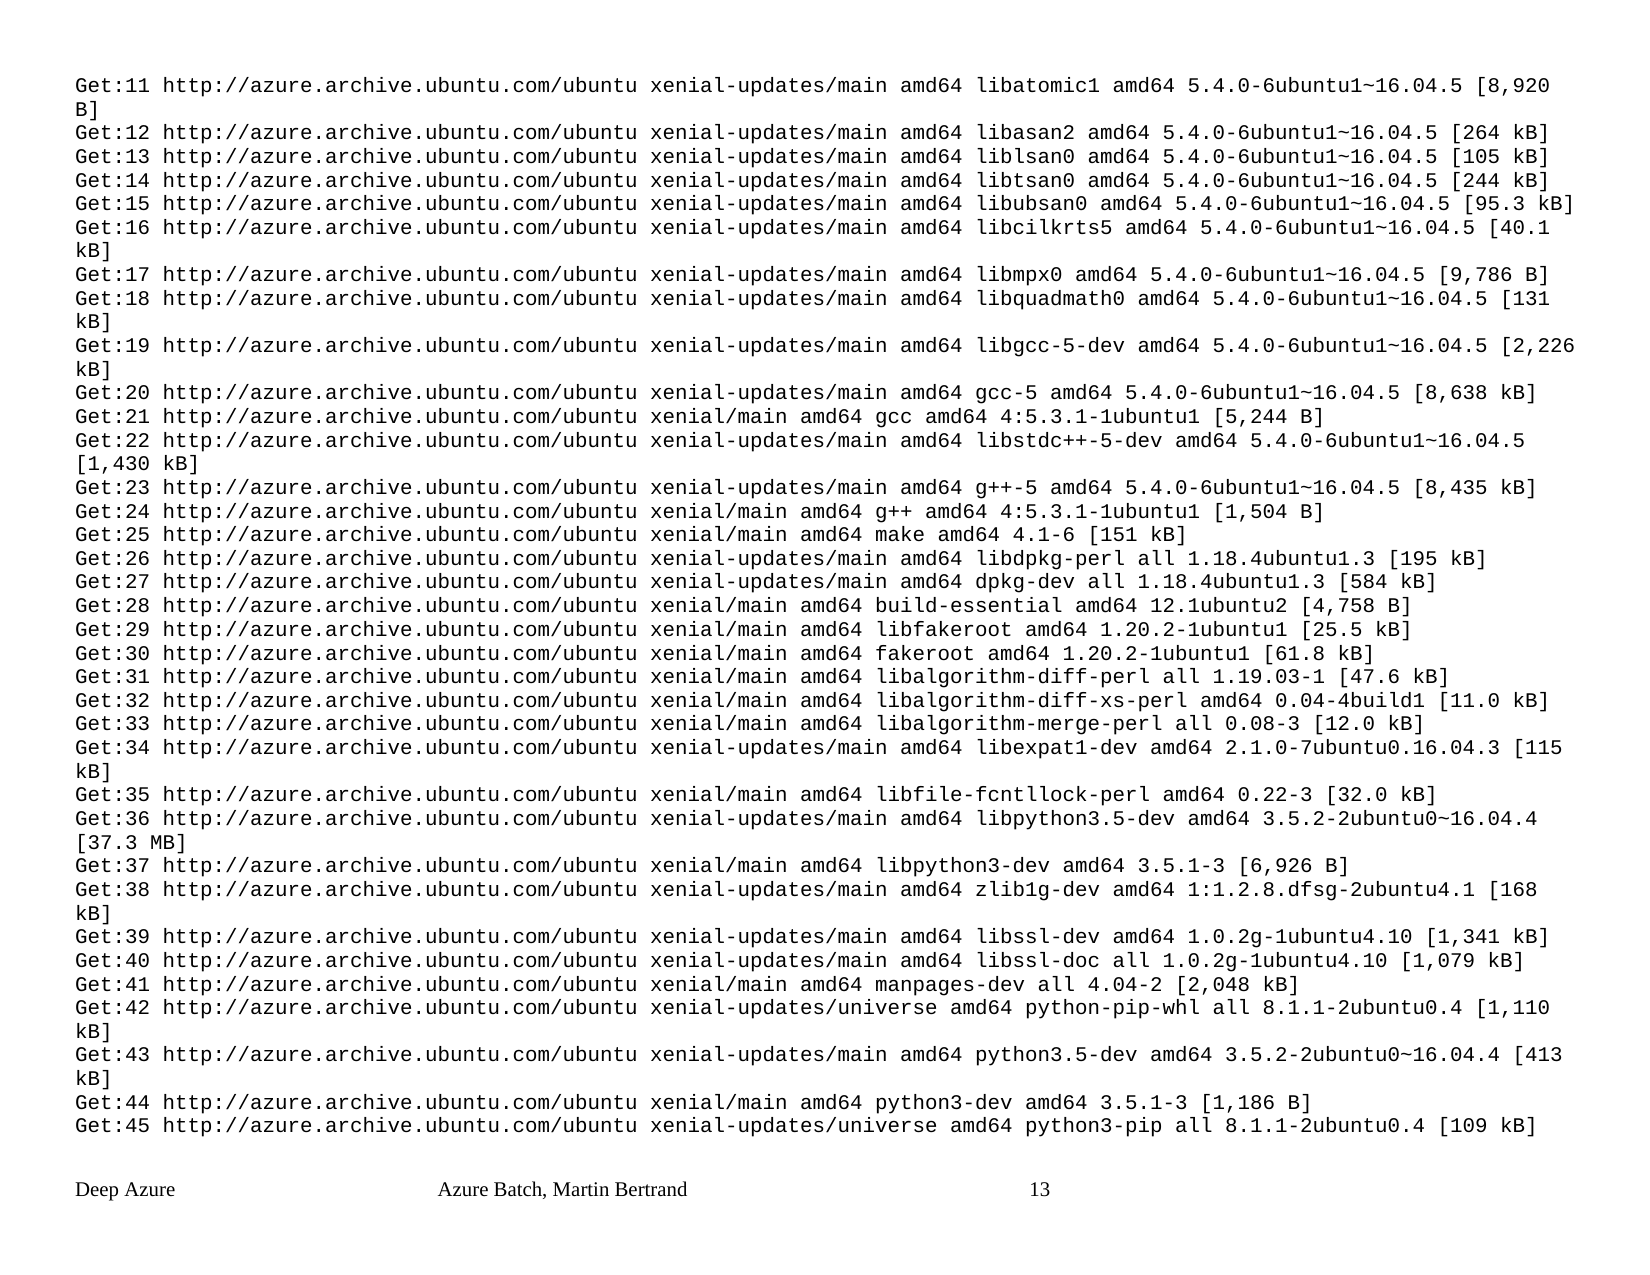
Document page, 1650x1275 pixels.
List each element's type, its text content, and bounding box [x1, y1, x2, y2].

text Get:42 http://azure.archive.ubuntu.com/ubuntu xenial-updates/universe amd64 python-pip-whl all 8.1.1-2ubuntu0.4 [1,110 kB] [75, 997, 1575, 1044]
text Get:28 http://azure.archive.ubuntu.com/ubuntu xenial/main amd64 build-essential amd64 12.1ubuntu2 [4,758 B] [75, 595, 1575, 619]
text Get:29 http://azure.archive.ubuntu.com/ubuntu xenial/main amd64 libfakeroot amd64 1.20.2-1ubuntu1 [25.5 kB] [75, 619, 1575, 642]
text Get:30 http://azure.archive.ubuntu.com/ubuntu xenial/main amd64 fakeroot amd64 1.20.2-1ubuntu1 [61.8 kB] [75, 642, 1575, 666]
text Get:45 http://azure.archive.ubuntu.com/ubuntu xenial-updates/universe amd64 python3-pip all 8.1.1-2ubuntu0.4 [109 kB] [75, 1115, 1575, 1139]
text Get:24 http://azure.archive.ubuntu.com/ubuntu xenial/main amd64 g++ amd64 4:5.3.1-1ubuntu1 [1,504 B] [75, 501, 1575, 524]
text Get:25 http://azure.archive.ubuntu.com/ubuntu xenial/main amd64 make amd64 4.1-6 [151 kB] [75, 524, 1575, 548]
text Get:12 http://azure.archive.ubuntu.com/ubuntu xenial-updates/main amd64 libasan2 amd64 5.4.0-6ubuntu1~16.04.5 [264 kB] [75, 122, 1575, 146]
text Get:26 http://azure.archive.ubuntu.com/ubuntu xenial-updates/main amd64 libdpkg-perl all 1.18.4ubuntu1.3 [195 kB] [75, 548, 1575, 572]
text Get:23 http://azure.archive.ubuntu.com/ubuntu xenial-updates/main amd64 g++-5 amd64 5.4.0-6ubuntu1~16.04.5 [8,435 kB] [75, 477, 1575, 501]
text Get:40 http://azure.archive.ubuntu.com/ubuntu xenial-updates/main amd64 libssl-doc all 1.0.2g-1ubuntu4.10 [1,079 kB] [75, 950, 1575, 973]
text Get:16 http://azure.archive.ubuntu.com/ubuntu xenial-updates/main amd64 libcilkrts5 amd64 5.4.0-6ubuntu1~16.04.5 [40.1 kB] [75, 217, 1575, 264]
text Get:31 http://azure.archive.ubuntu.com/ubuntu xenial/main amd64 libalgorithm-diff-perl all 1.19.03-1 [47.6 kB] [75, 666, 1575, 690]
text Get:13 http://azure.archive.ubuntu.com/ubuntu xenial-updates/main amd64 liblsan0 amd64 5.4.0-6ubuntu1~16.04.5 [105 kB] [75, 146, 1575, 169]
text Get:19 http://azure.archive.ubuntu.com/ubuntu xenial-updates/main amd64 libgcc-5-dev amd64 5.4.0-6ubuntu1~16.04.5 [2,226 kB] [75, 335, 1575, 382]
text Get:18 http://azure.archive.ubuntu.com/ubuntu xenial-updates/main amd64 libquadmath0 amd64 5.4.0-6ubuntu1~16.04.5 [131 kB] [75, 288, 1575, 335]
text Get:32 http://azure.archive.ubuntu.com/ubuntu xenial/main amd64 libalgorithm-diff-xs-perl amd64 0.04-4build1 [11.0 kB] [75, 690, 1575, 713]
text Get:43 http://azure.archive.ubuntu.com/ubuntu xenial-updates/main amd64 python3.5-dev amd64 3.5.2-2ubuntu0~16.04.4 [413 kB] [75, 1044, 1575, 1092]
text Get:37 http://azure.archive.ubuntu.com/ubuntu xenial/main amd64 libpython3-dev amd64 3.5.1-3 [6,926 B] [75, 855, 1575, 879]
text Get:14 http://azure.archive.ubuntu.com/ubuntu xenial-updates/main amd64 libtsan0 amd64 5.4.0-6ubuntu1~16.04.5 [244 kB] [75, 169, 1575, 193]
text Get:15 http://azure.archive.ubuntu.com/ubuntu xenial-updates/main amd64 libubsan0 amd64 5.4.0-6ubuntu1~16.04.5 [95.3 kB] [75, 193, 1575, 217]
text Get:39 http://azure.archive.ubuntu.com/ubuntu xenial-updates/main amd64 libssl-dev amd64 1.0.2g-1ubuntu4.10 [1,341 kB] [75, 926, 1575, 950]
text Get:44 http://azure.archive.ubuntu.com/ubuntu xenial/main amd64 python3-dev amd64 3.5.1-3 [1,186 B] [75, 1092, 1575, 1115]
text Get:17 http://azure.archive.ubuntu.com/ubuntu xenial-updates/main amd64 libmpx0 amd64 5.4.0-6ubuntu1~16.04.5 [9,786 B] [75, 264, 1575, 288]
text Get:22 http://azure.archive.ubuntu.com/ubuntu xenial-updates/main amd64 libstdc++-5-dev amd64 5.4.0-6ubuntu1~16.04.5 [1,430 kB] [75, 430, 1575, 477]
text Get:35 http://azure.archive.ubuntu.com/ubuntu xenial/main amd64 libfile-fcntllock-perl amd64 0.22-3 [32.0 kB] [75, 784, 1575, 808]
text Get:36 http://azure.archive.ubuntu.com/ubuntu xenial-updates/main amd64 libpython3.5-dev amd64 3.5.2-2ubuntu0~16.04.4 [37.3 MB] [75, 808, 1575, 855]
text Get:11 http://azure.archive.ubuntu.com/ubuntu xenial-updates/main amd64 libatomic1 amd64 5.4.0-6ubuntu1~16.04.5 [8,920 B] [75, 75, 1575, 122]
text Get:20 http://azure.archive.ubuntu.com/ubuntu xenial-updates/main amd64 gcc-5 amd64 5.4.0-6ubuntu1~16.04.5 [8,638 kB] [75, 382, 1575, 406]
text Get:21 http://azure.archive.ubuntu.com/ubuntu xenial/main amd64 gcc amd64 4:5.3.1-1ubuntu1 [5,244 B] [75, 406, 1575, 430]
text Get:33 http://azure.archive.ubuntu.com/ubuntu xenial/main amd64 libalgorithm-merge-perl all 0.08-3 [12.0 kB] [75, 713, 1575, 737]
text Get:38 http://azure.archive.ubuntu.com/ubuntu xenial-updates/main amd64 zlib1g-dev amd64 1:1.2.8.dfsg-2ubuntu4.1 [168 kB] [75, 879, 1575, 926]
text Get:34 http://azure.archive.ubuntu.com/ubuntu xenial-updates/main amd64 libexpat1-dev amd64 2.1.0-7ubuntu0.16.04.3 [115 kB] [75, 737, 1575, 784]
text Get:41 http://azure.archive.ubuntu.com/ubuntu xenial/main amd64 manpages-dev all 4.04-2 [2,048 kB] [75, 973, 1575, 997]
text Get:27 http://azure.archive.ubuntu.com/ubuntu xenial-updates/main amd64 dpkg-dev all 1.18.4ubuntu1.3 [584 kB] [75, 572, 1575, 595]
